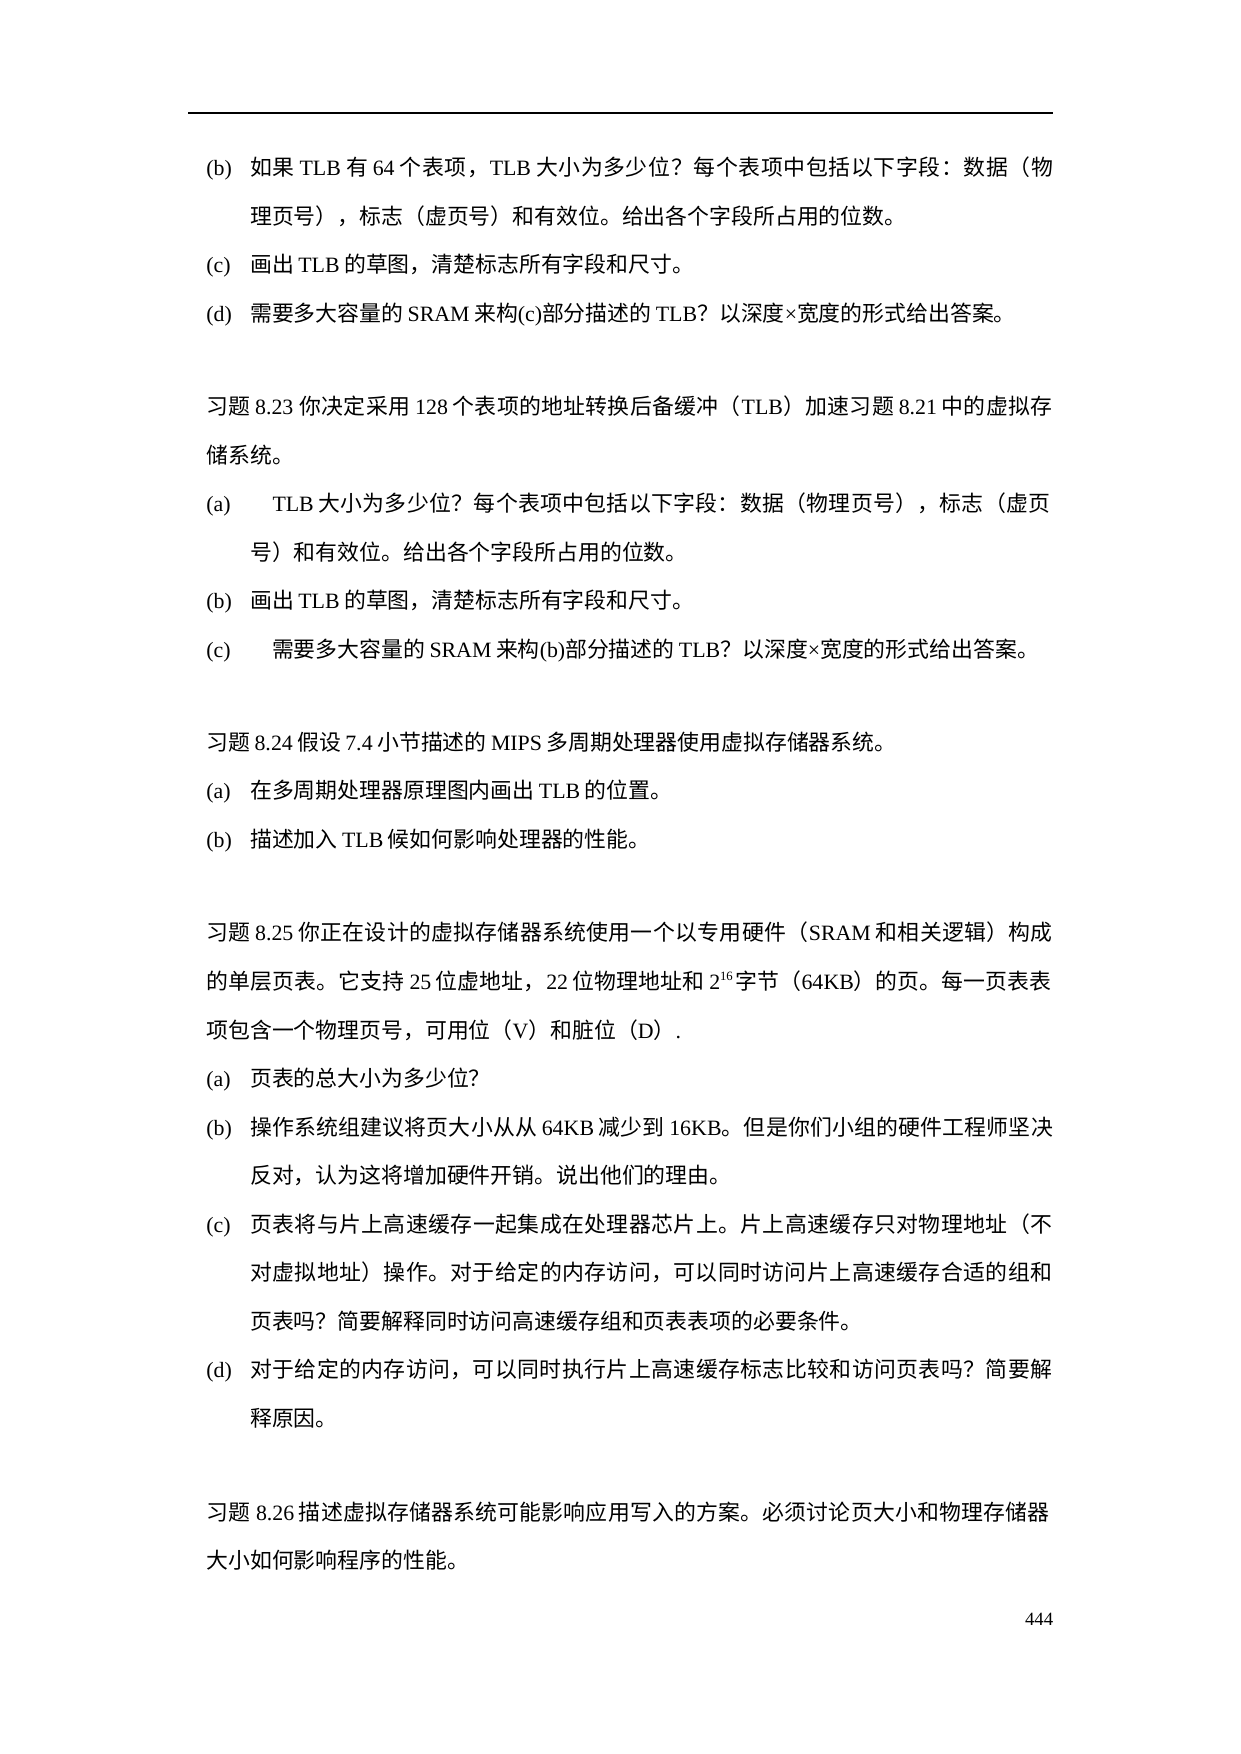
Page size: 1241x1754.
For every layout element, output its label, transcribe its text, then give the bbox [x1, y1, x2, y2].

list 操作系统组建议将页大小从从64KB减少到16KB。但是你们小组的硬件工程师坚决反对，认为这将增加硬件开销。说出他们的理由。 [206, 1109, 1053, 1190]
list 对于给定的内存访问，可以同时执行片上高速缓存标志比较和访问页表吗？简要解释原因。 [206, 1352, 1053, 1433]
text 习题8.23 你决定采用128个表项的地址转换后备缓冲（TLB）加速习题8.21中的虚拟存储系统。 [206, 389, 1053, 470]
text 习题8.24假设7.4小节描述的MIPS多周期处理器使用虚拟存储器系统。 [206, 725, 1053, 757]
list 需要多大容量的SRAM来构(b)部分描述的TLB？以深度×宽度的形式给出答案。 [206, 631, 1053, 664]
list 如果TLB有64个表项，TLB大小为多少位？每个表项中包括以下字段：数据（物理页号），标志（虚页号）和有效位。给出各个字段所占用的位数。 [206, 150, 1053, 231]
list 描述加入TLB候如何影响处理器的性能。 [206, 821, 1053, 854]
list TLB大小为多少位？每个表项中包括以下字段：数据（物理页号），标志（虚页号）和有效位。给出各个字段所占用的位数。 [206, 486, 1053, 567]
list 需要多大容量的SRAM来构(c)部分描述的TLB？以深度×宽度的形式给出答案。 [206, 295, 1053, 328]
list 在多周期处理器原理图内画出TLB的位置。 [206, 773, 1053, 806]
list 页表的总大小为多少位？ [206, 1061, 1053, 1093]
list 页表将与片上高速缓存一起集成在处理器芯片上。片上高速缓存只对物理地址（不对虚拟地址）操作。对于给定的内存访问，可以同时访问片上高速缓存合适的组和页表吗？简要解释同时访问高速缓存组和页表表项的必要条件。 [206, 1206, 1053, 1336]
text 习题 8.26描述虚拟存储器系统可能影响应用写入的方案。必须讨论页大小和物理存储器大小如何影响程序的性能。 [206, 1494, 1053, 1575]
text 习题8.25你正在设计的虚拟存储器系统使用一个以专用硬件（SRAM和相关逻辑）构成的单层页表。它支持25位虚地址，22位物理地址和216字节（64KB）的页。每一页表表项包含一个物理页号，可用位（V）和脏位（D）. [206, 915, 1053, 1045]
list 画出TLB的草图，清楚标志所有字段和尺寸。 [206, 583, 1053, 616]
list 画出TLB的草图，清楚标志所有字段和尺寸。 [206, 247, 1053, 279]
